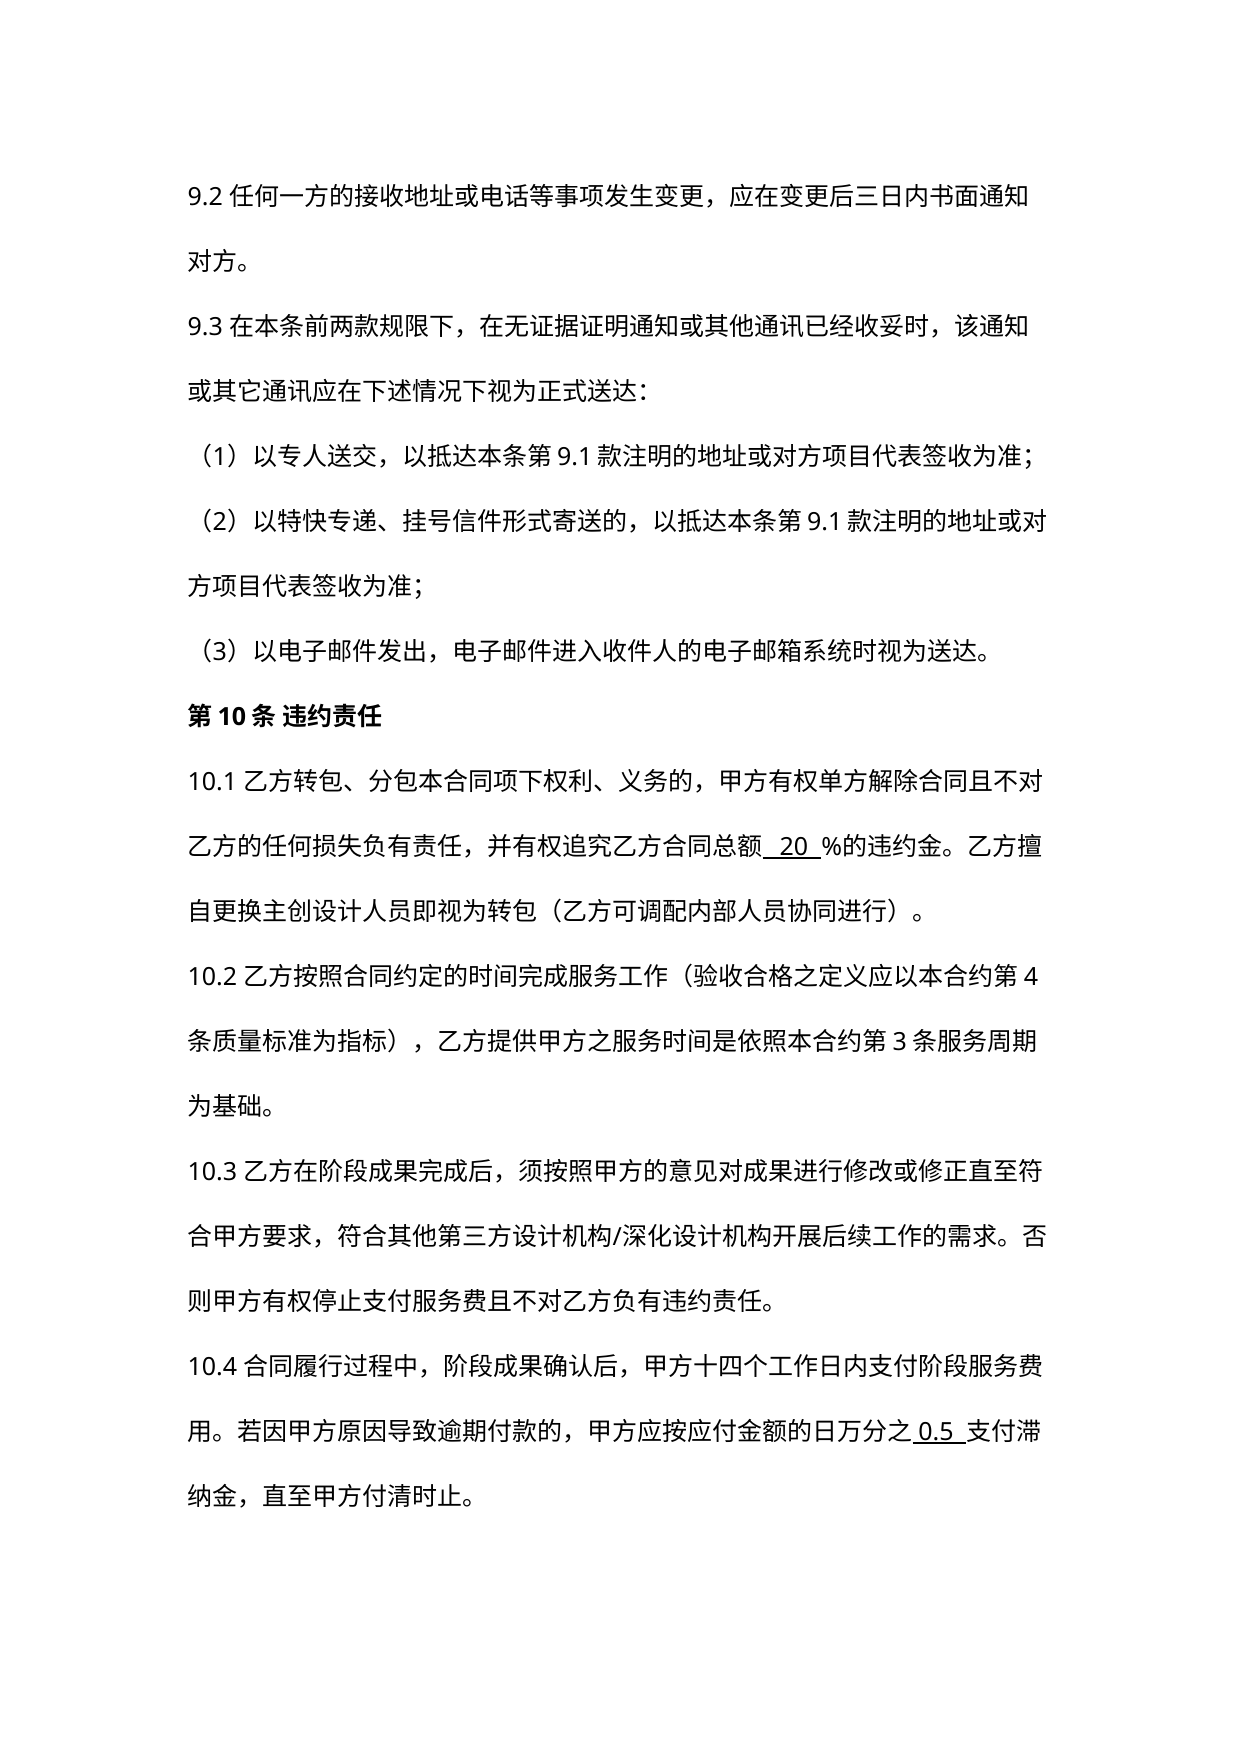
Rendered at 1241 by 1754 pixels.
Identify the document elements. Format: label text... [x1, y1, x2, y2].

text 10.4 合同履行过程中，阶段成果确认后，甲方十四个工作日内支付阶段服务费用。若因甲方原因导致逾期付款的，甲方应按应付金额的日万分之 0.5 支付滞纳金，直至甲方付清时止。 [187, 1332, 1053, 1527]
text 10.2 乙方按照合同约定的时间完成服务工作（验收合格之定义应以本合约第4条质量标准为指标），乙方提供甲方之服务时间是依照本合约第3条服务周期为基础。 [187, 942, 1053, 1137]
text （3）以电子邮件发出，电子邮件进入收件人的电子邮箱系统时视为送达。 [187, 617, 1053, 682]
text 9.3 在本条前两款规限下，在无证据证明通知或其他通讯已经收妥时，该通知或其它通讯应在下述情况下视为正式送达： [187, 292, 1053, 422]
text 9.2 任何一方的接收地址或电话等事项发生变更，应在变更后三日内书面通知对方。 [187, 162, 1053, 292]
text 10.1 乙方转包、分包本合同项下权利、义务的，甲方有权单方解除合同且不对乙方的任何损失负有责任，并有权追究乙方合同总额 20 %的违约金。乙方擅自更换主创设计人员即视为转包（乙方可调配内部人员协同进行）。 [187, 747, 1053, 942]
text （1）以专人送交，以抵达本条第9.1款注明的地址或对方项目代表签收为准； [187, 422, 1053, 487]
text （2）以特快专递、挂号信件形式寄送的，以抵达本条第9.1款注明的地址或对方项目代表签收为准； [187, 487, 1053, 617]
text 10.3 乙方在阶段成果完成后，须按照甲方的意见对成果进行修改或修正直至符合甲方要求，符合其他第三方设计机构/深化设计机构开展后续工作的需求。否则甲方有权停止支付服务费且不对乙方负有违约责任。 [187, 1137, 1053, 1332]
subtitle 第10条 违约责任 [187, 682, 1053, 747]
